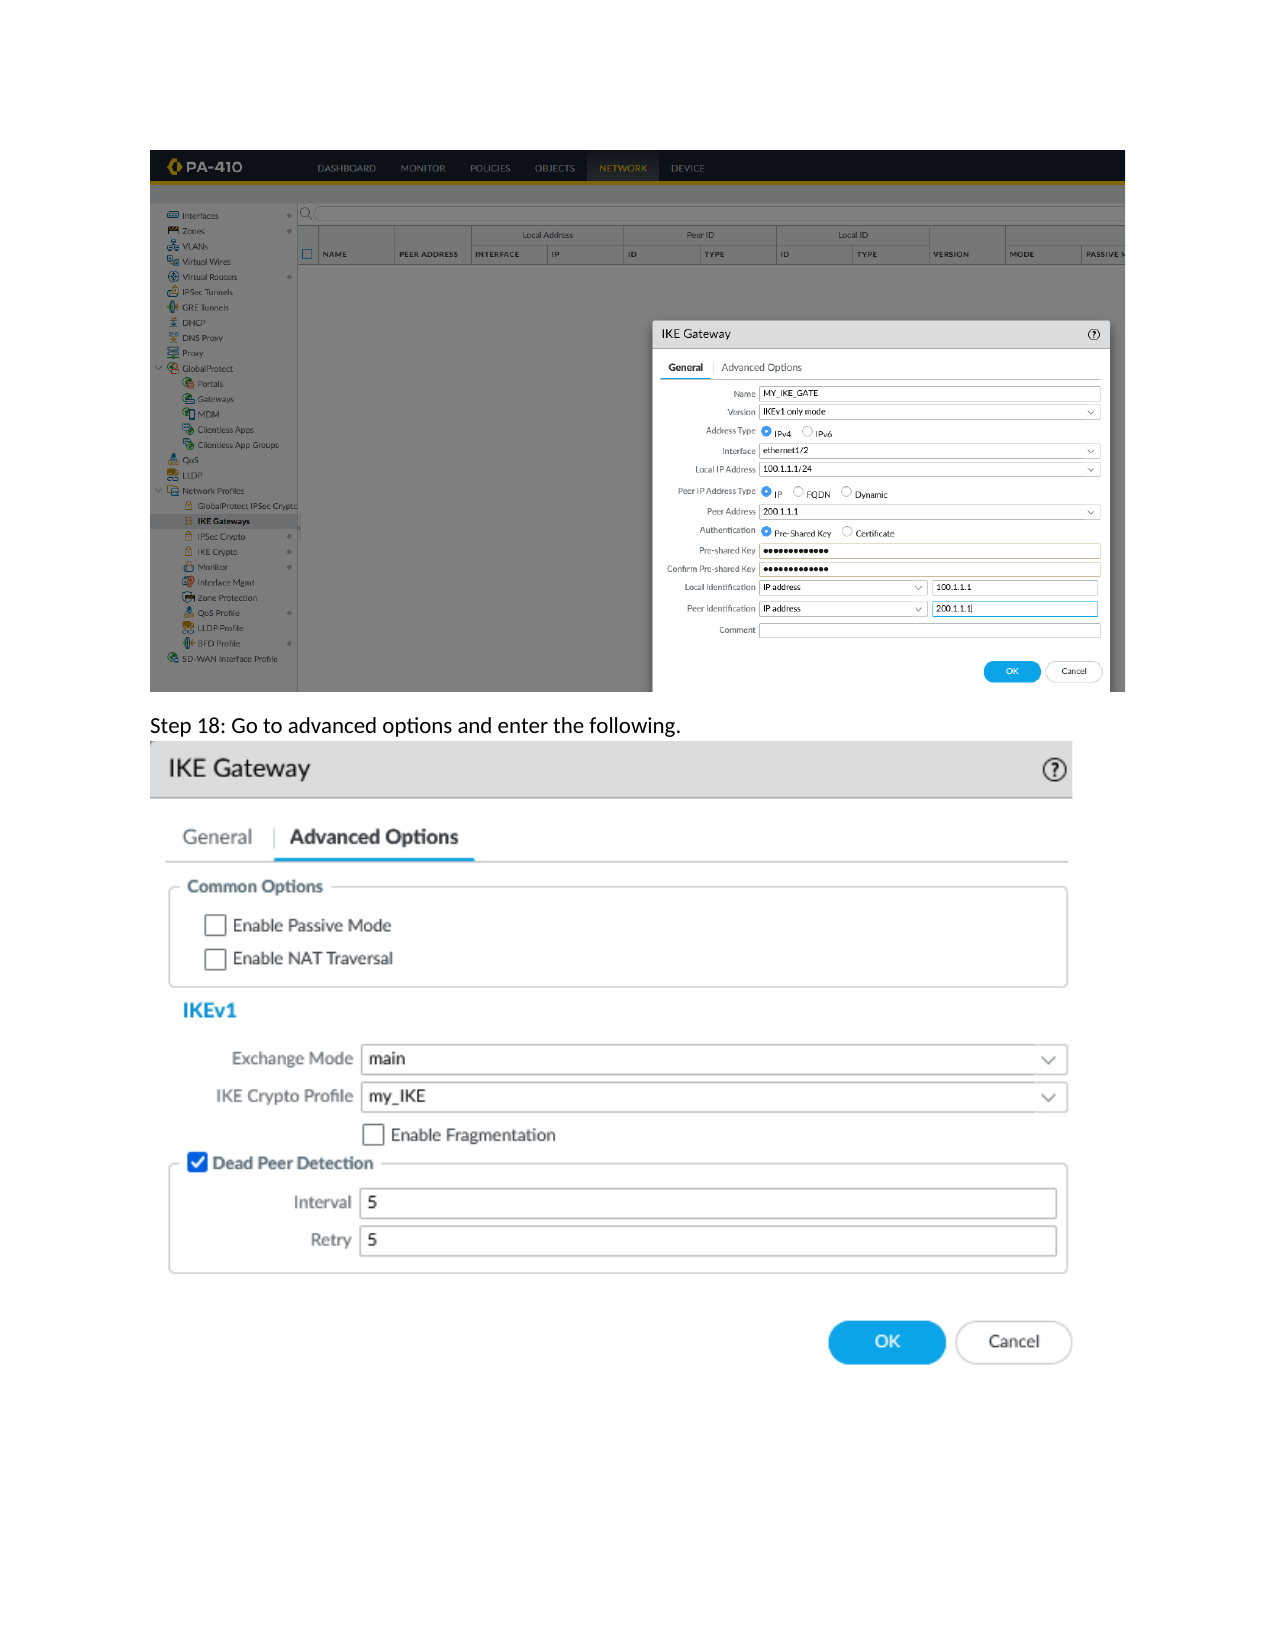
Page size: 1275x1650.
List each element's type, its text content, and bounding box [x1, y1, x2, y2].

picture [150, 741, 1073, 1382]
picture [150, 150, 1125, 692]
